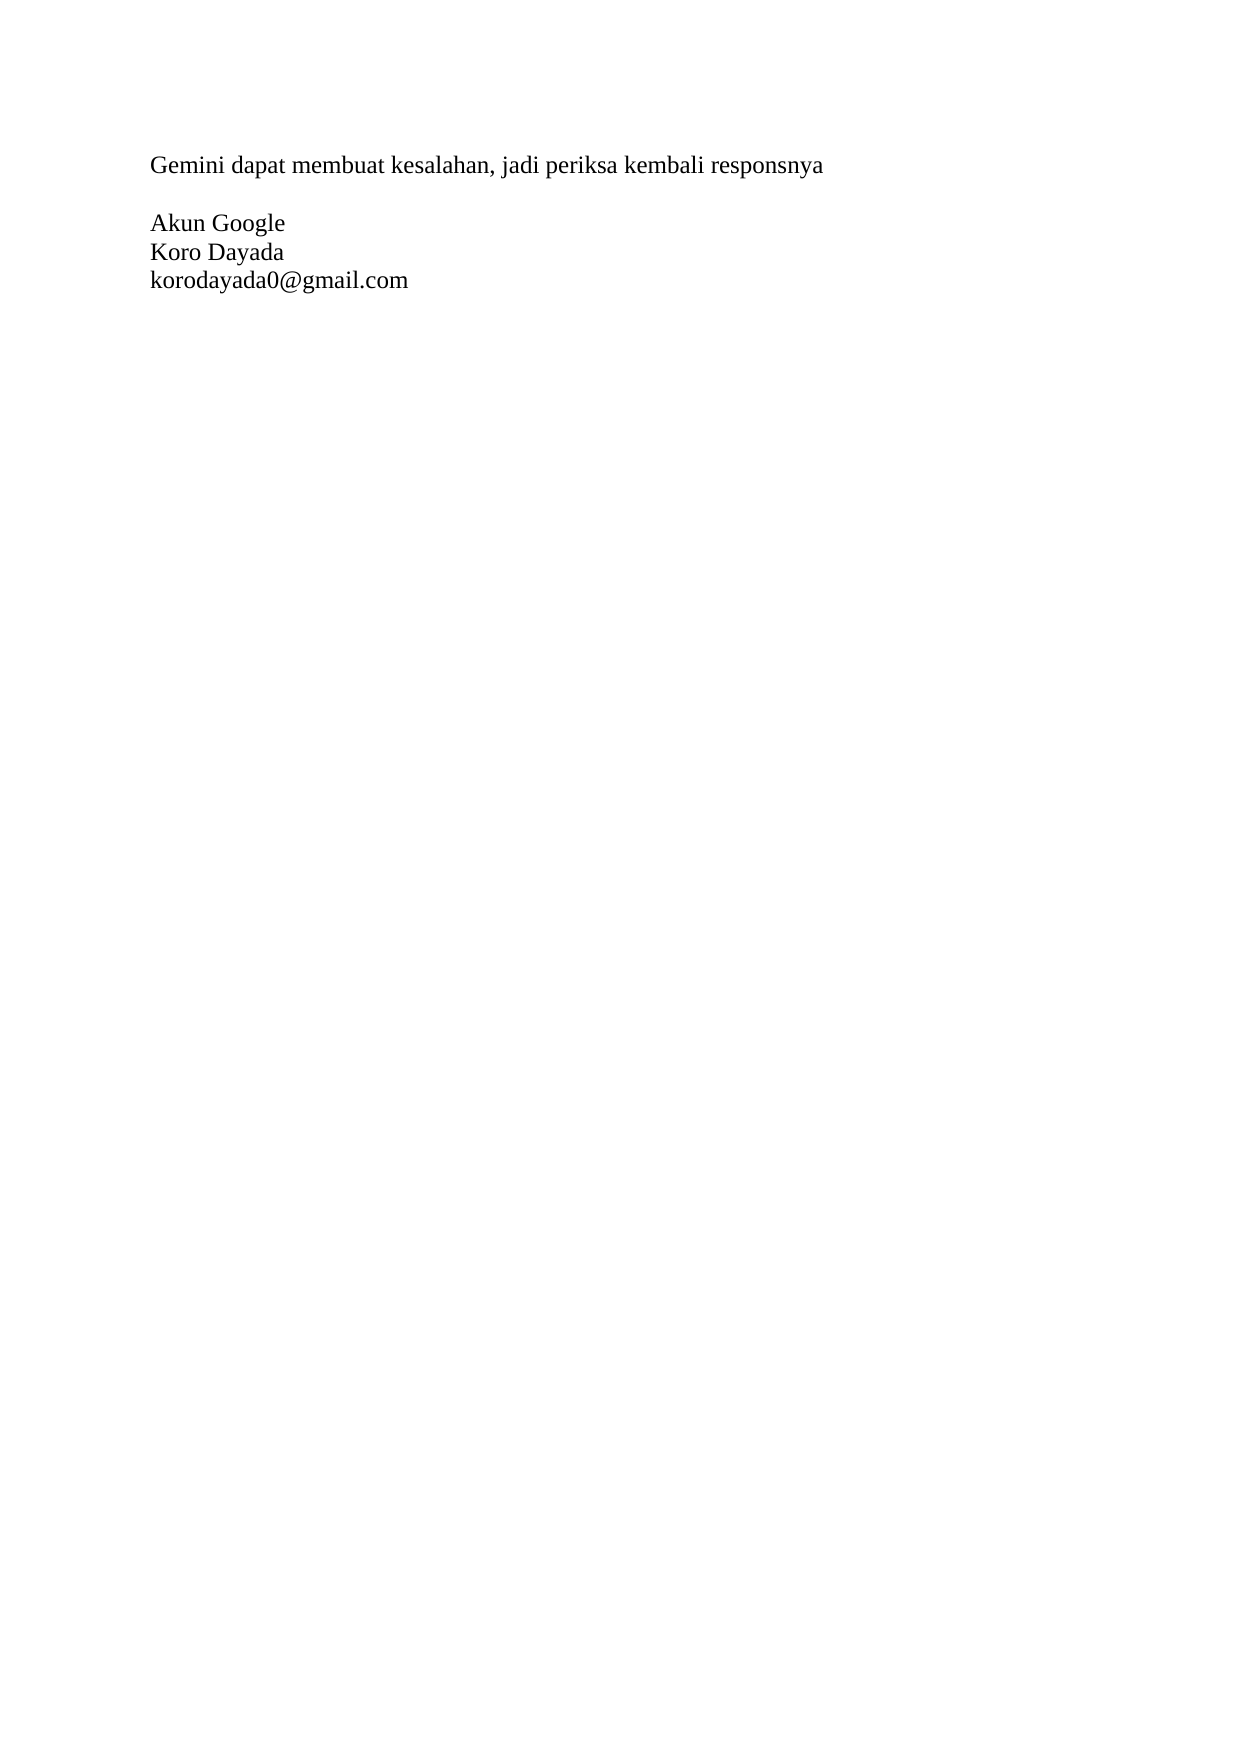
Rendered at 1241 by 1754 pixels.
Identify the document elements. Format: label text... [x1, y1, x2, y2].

text Akun Google [150, 208, 1090, 237]
text Gemini dapat membuat kesalahan, jadi periksa kembali responsnya [150, 150, 1090, 179]
text korodayada0@gmail.com [150, 265, 1090, 294]
text Koro Dayada [150, 237, 1090, 265]
